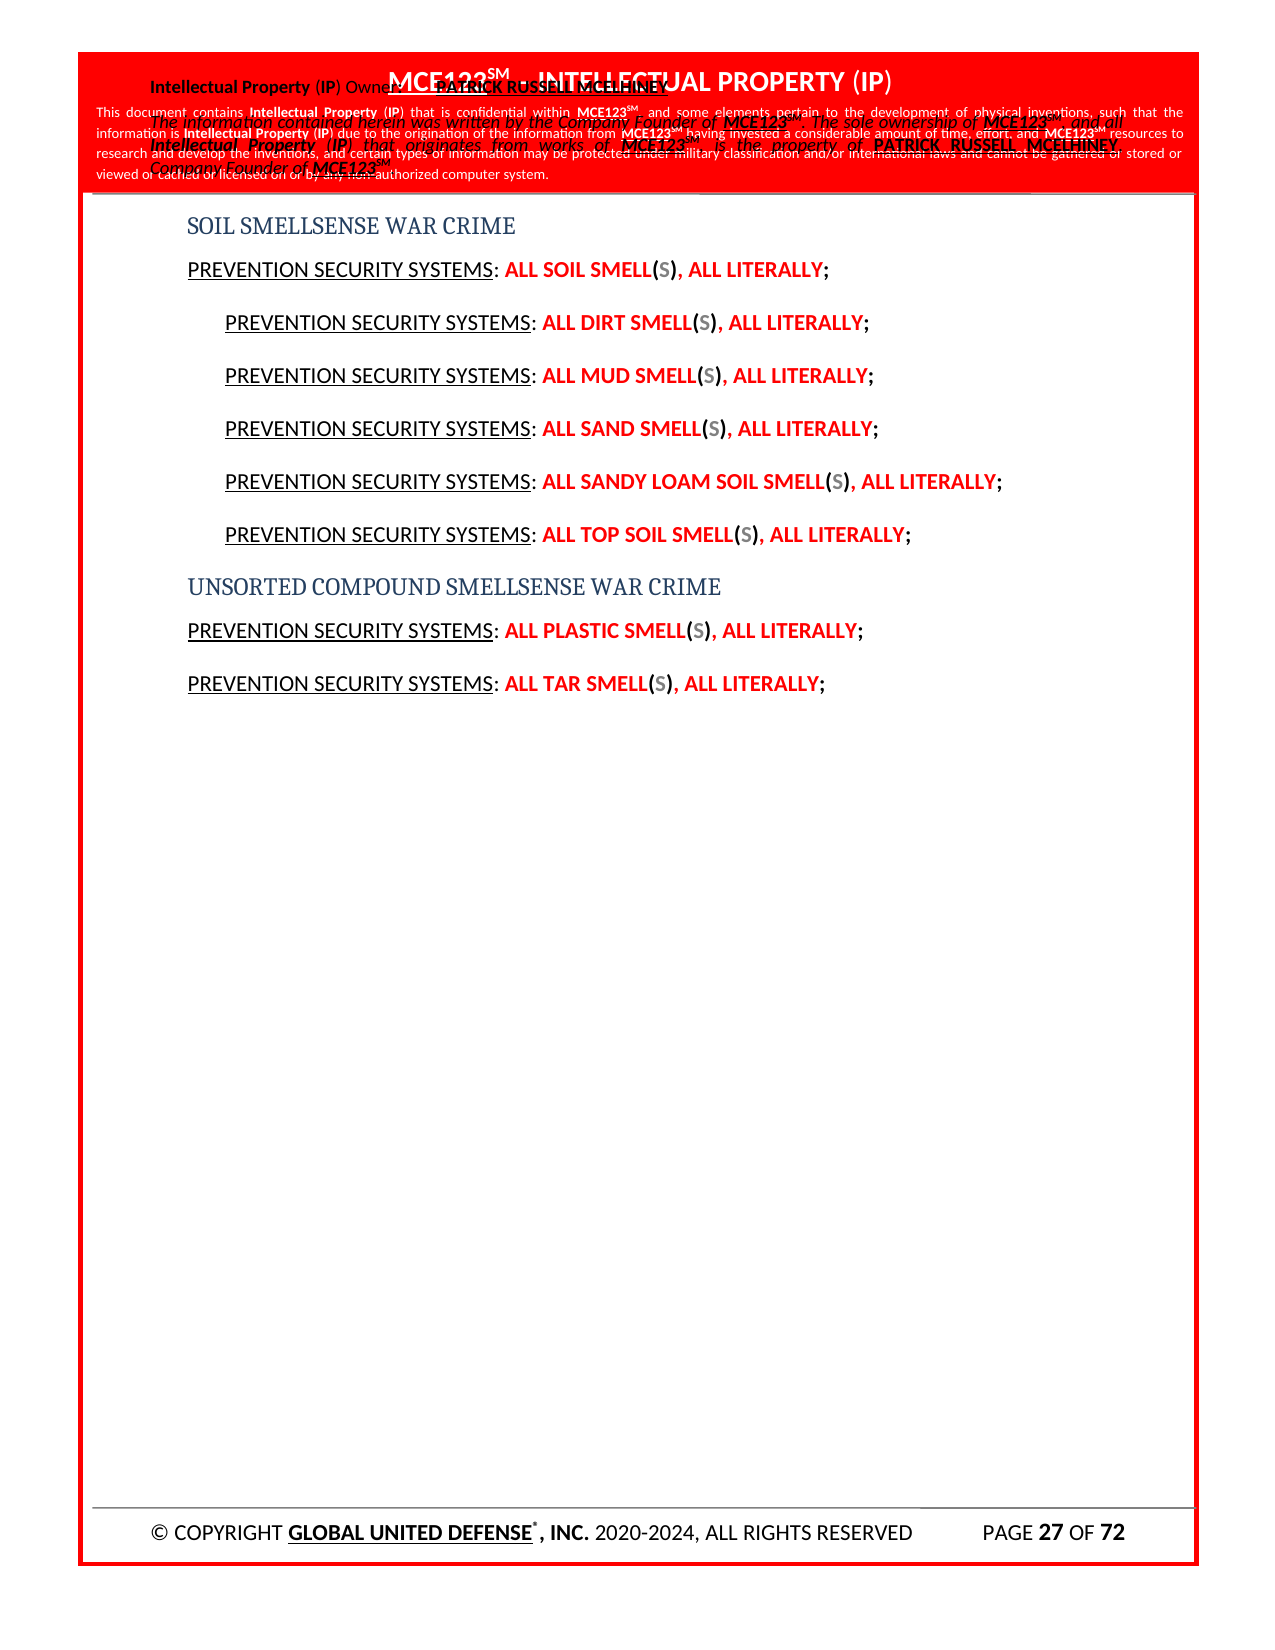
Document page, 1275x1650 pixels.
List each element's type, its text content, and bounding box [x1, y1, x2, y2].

subtitle SOIL SMELLSENSE WAR CRIME [187, 212, 1125, 240]
text PREVENTION SECURITY SYSTEMS: ALL SOIL SMELL(S), ALL LITERALLY; [187, 255, 1125, 283]
text PREVENTION SECURITY SYSTEMS: ALL DIRT SMELL(S), ALL LITERALLY; [225, 308, 1125, 336]
text PREVENTION SECURITY SYSTEMS: ALL TAR SMELL(S), ALL LITERALLY; [187, 669, 1125, 697]
text PREVENTION SECURITY SYSTEMS: ALL SANDY LOAM SOIL SMELL(S), ALL LITERALLY; [225, 467, 1125, 495]
text PREVENTION SECURITY SYSTEMS: ALL SAND SMELL(S), ALL LITERALLY; [225, 414, 1125, 442]
text PREVENTION SECURITY SYSTEMS: ALL MUD SMELL(S), ALL LITERALLY; [225, 361, 1125, 389]
text PREVENTION SECURITY SYSTEMS: ALL PLASTIC SMELL(S), ALL LITERALLY; [187, 616, 1125, 644]
subtitle UNSORTED COMPOUND SMELLSENSE WAR CRIME [187, 573, 1125, 602]
text PREVENTION SECURITY SYSTEMS: ALL TOP SOIL SMELL(S), ALL LITERALLY; [225, 520, 1125, 548]
